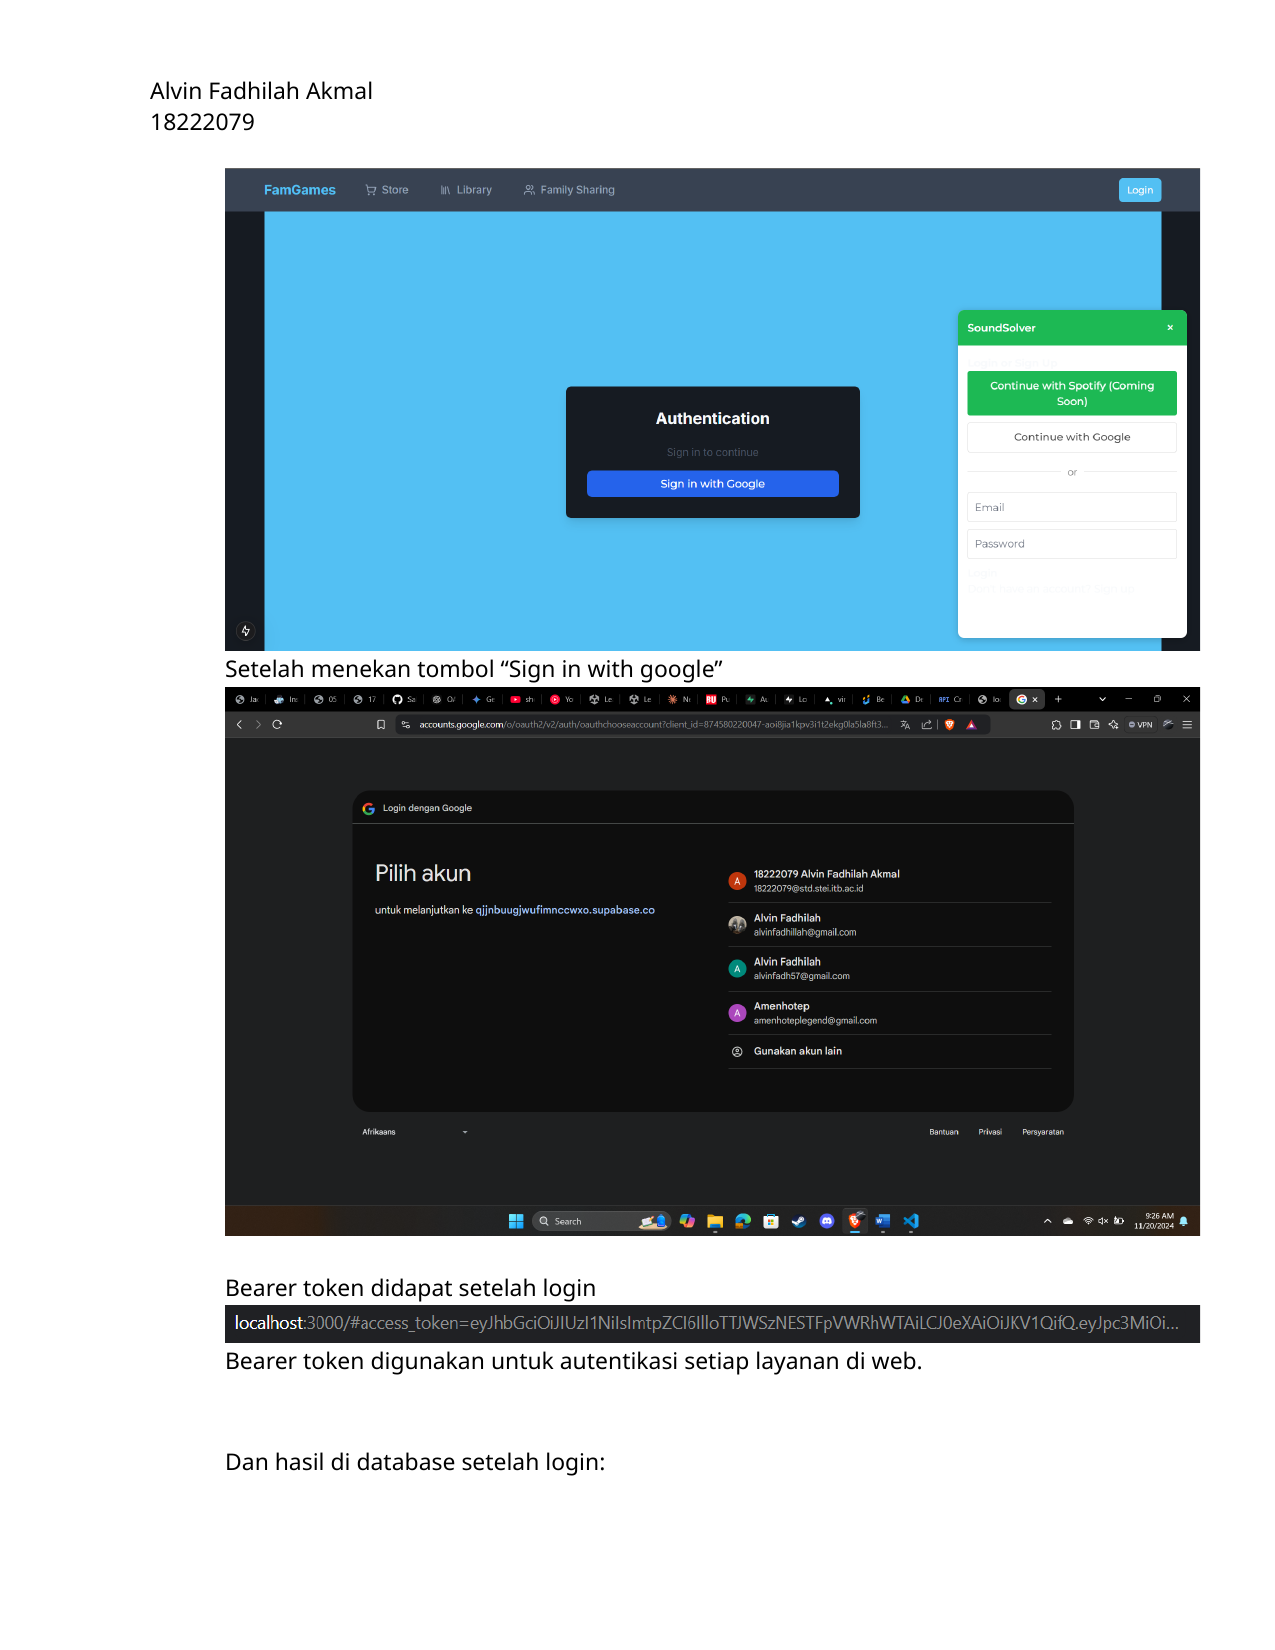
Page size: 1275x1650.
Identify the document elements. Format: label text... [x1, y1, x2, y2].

list Setelah menekan tombol “Sign in with google” [225, 653, 1125, 687]
list Dan hasil di database setelah login: [225, 1446, 1125, 1478]
picture [225, 168, 1200, 651]
list Bearer token didapat setelah login [225, 1272, 1125, 1303]
picture [225, 687, 1200, 1236]
picture [225, 1305, 1200, 1343]
list Bearer token digunakan untuk autentikasi setiap layanan di web. [225, 1345, 1125, 1376]
